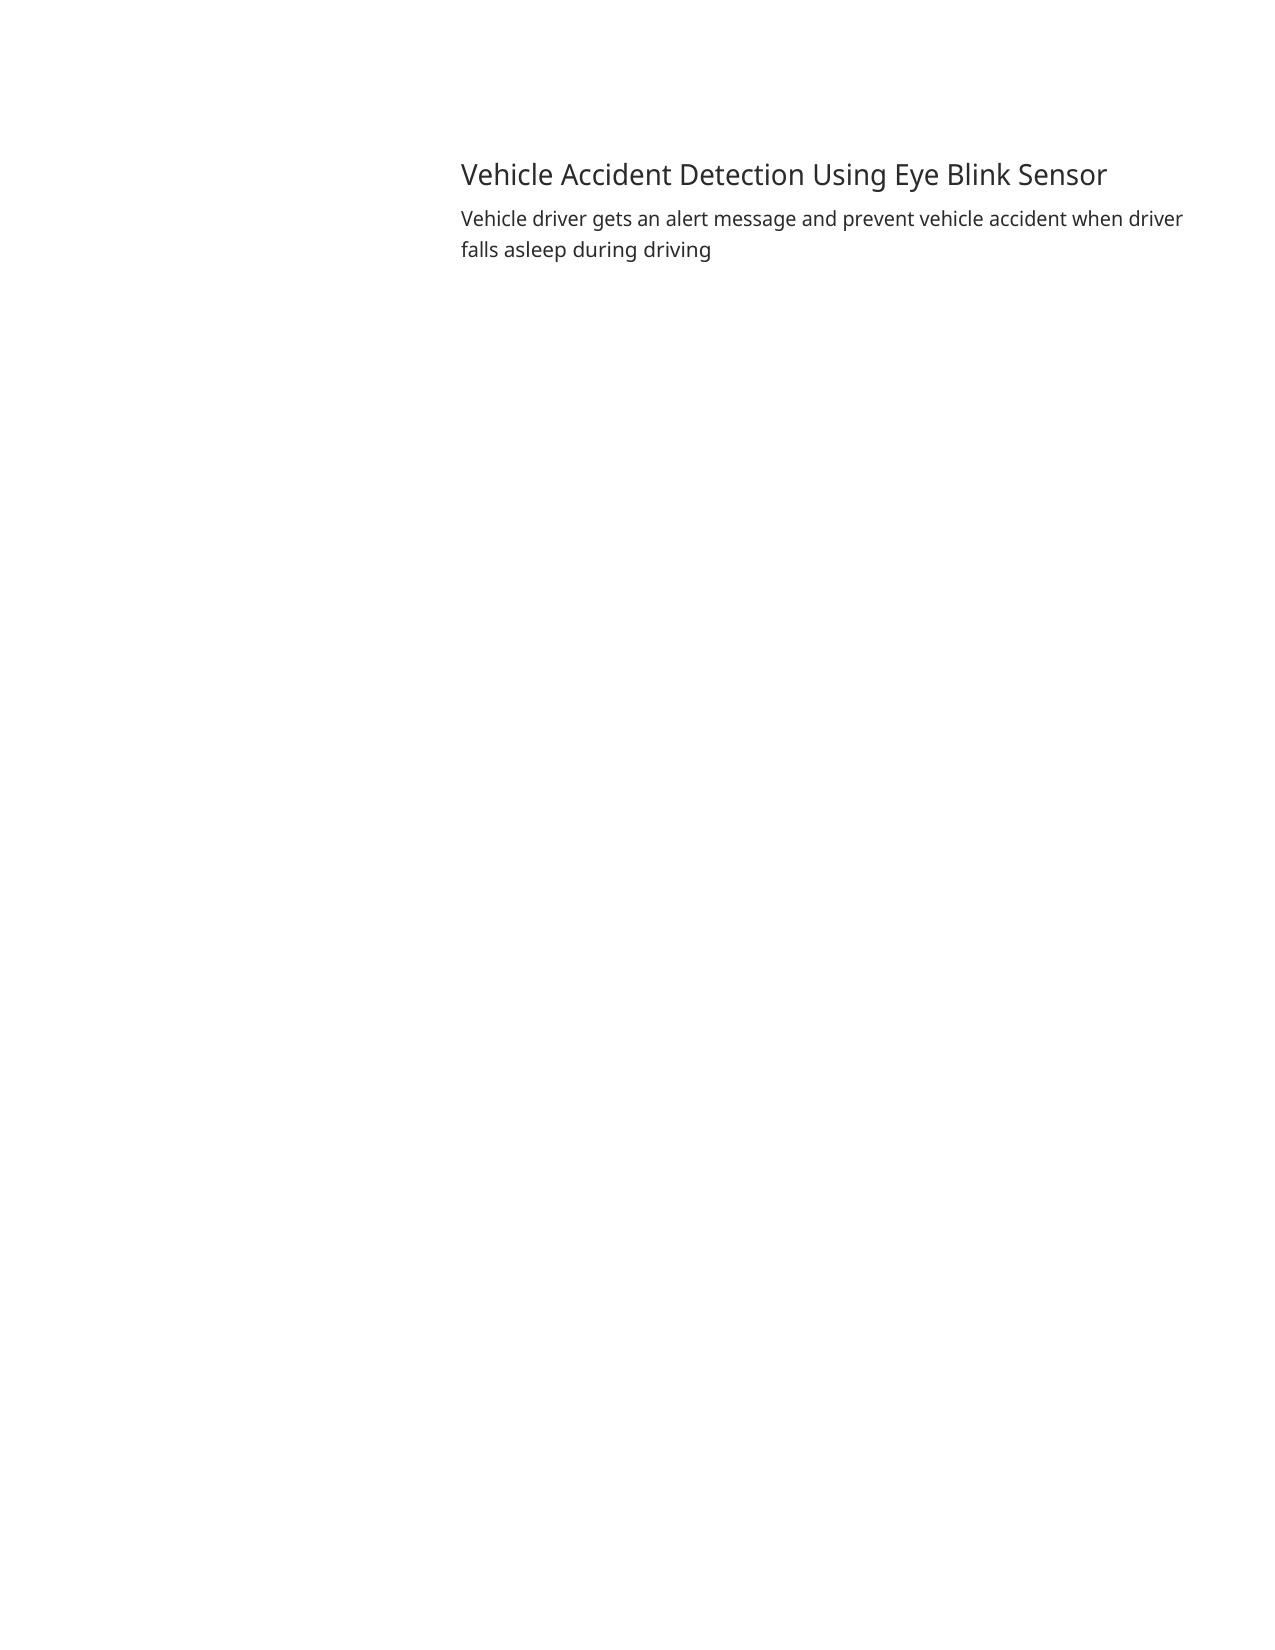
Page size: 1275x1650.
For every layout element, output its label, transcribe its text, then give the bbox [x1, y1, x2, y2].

text Vehicle driver gets an alert message and prevent vehicle accident when driver falls asleep during driving [461, 204, 1192, 263]
subtitle Vehicle Accident Detection Using Eye Blink Sensor [461, 154, 1192, 193]
